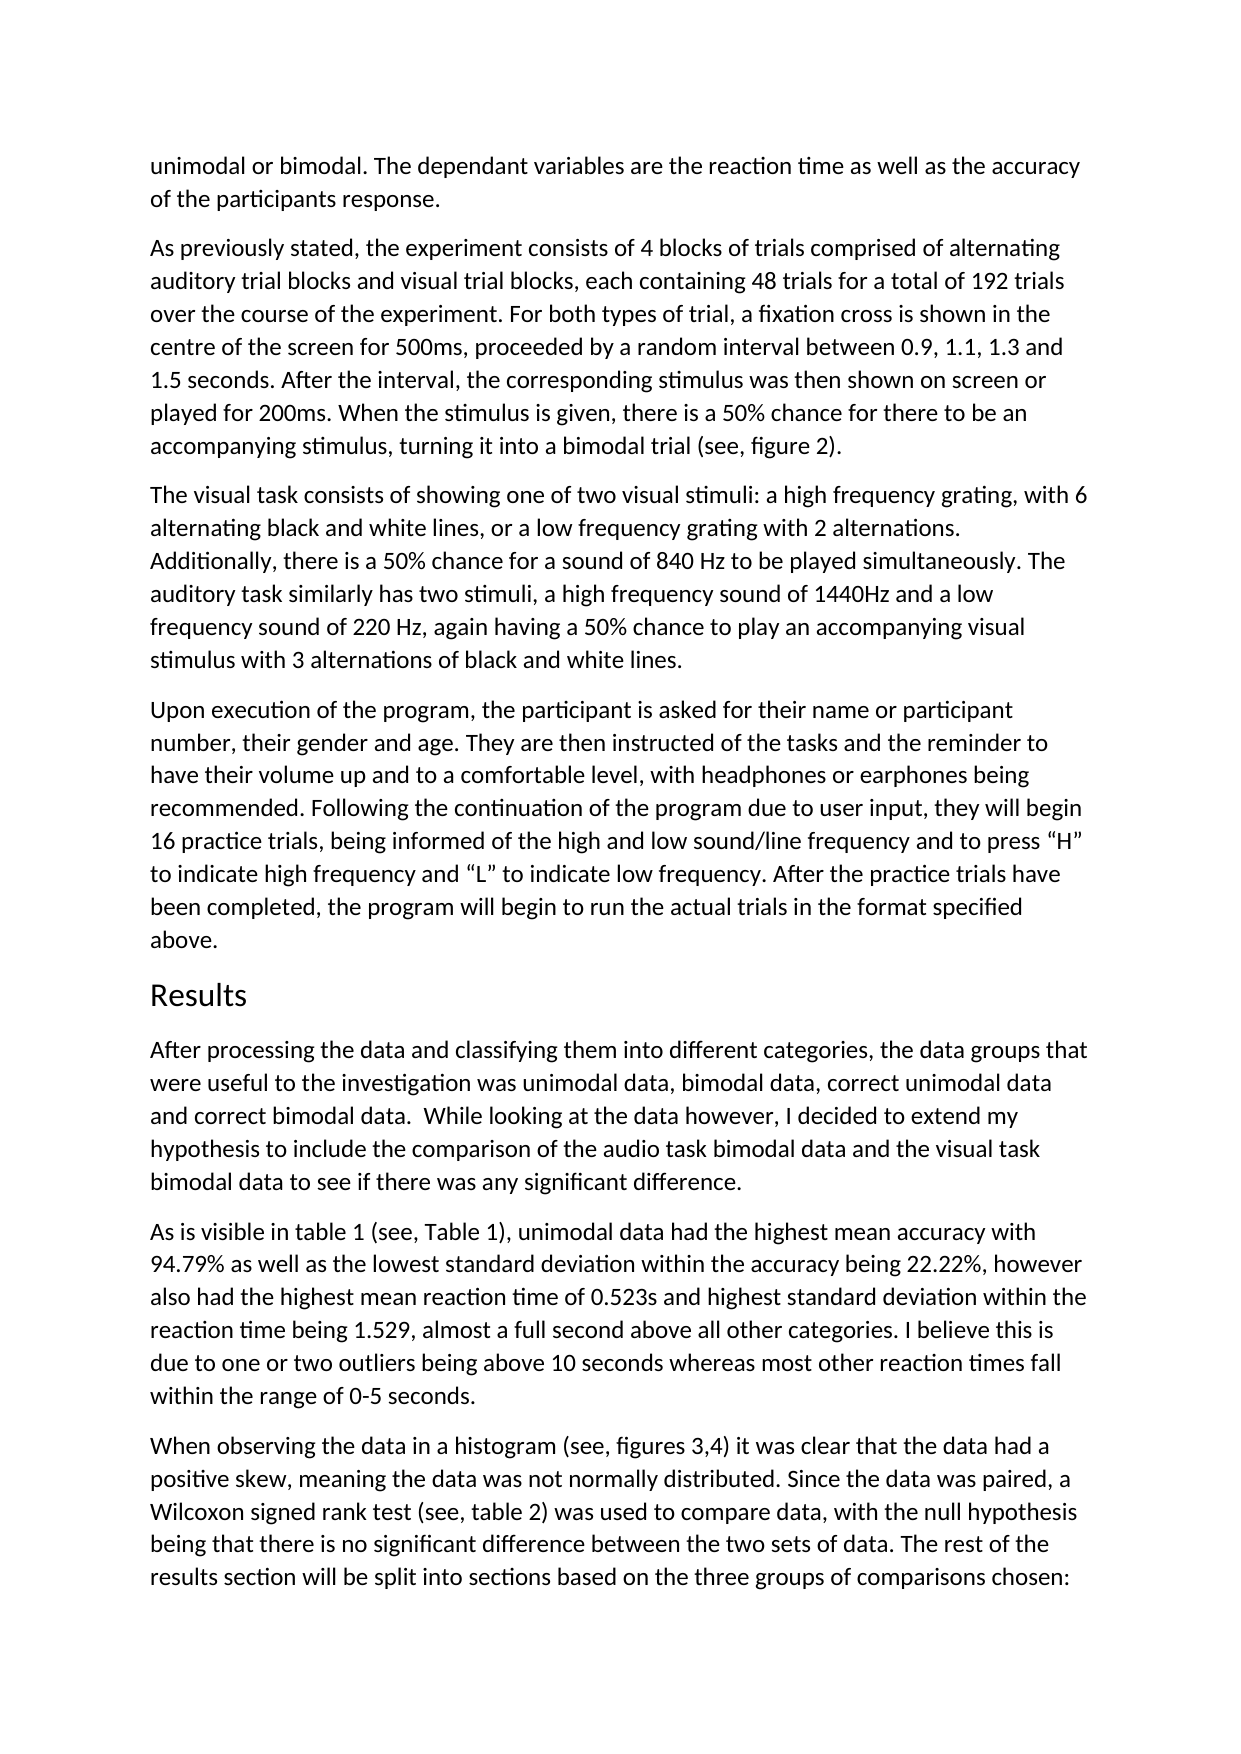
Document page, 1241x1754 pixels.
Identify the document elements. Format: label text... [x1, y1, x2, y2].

text Upon execution of the program, the participant is asked for their name or participant number, their gender and age. They are then instructed of the tasks and the reminder to have their volume up and to a comfortable level, with headphones or earphones being recommended. Following the continuation of the program due to user input, they will begin 16 practice trials, being informed of the high and low sound/line frequency and to press “H” to indicate high frequency and “L” to indicate low frequency. After the practice trials have been completed, the program will begin to run the actual trials in the format specified above. [150, 694, 1090, 955]
text As previously stated, the experiment consists of 4 blocks of trials comprised of alternating auditory trial blocks and visual trial blocks, each containing 48 trials for a total of 192 trials over the course of the experiment. For both types of trial, a fixation cross is shown in the centre of the screen for 500ms, proceeded by a random interval between 0.9, 1.1, 1.3 and 1.5 seconds. After the interval, the corresponding stimulus was then shown on screen or played for 200ms. When the stimulus is given, there is a 50% chance for there to be an accompanying stimulus, turning it into a bimodal trial (see, figure 2). [150, 232, 1090, 461]
text As is visible in table 1 (see, Table 1), unimodal data had the highest mean accuracy with 94.79% as well as the lowest standard deviation within the accuracy being 22.22%, however also had the highest mean reaction time of 0.523s and highest standard deviation within the reaction time being 1.529, almost a full second above all other categories. I believe this is due to one or two outliers being above 10 seconds whereas most other reaction times fall within the range of 0-5 seconds. [150, 1216, 1090, 1411]
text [150, 1430, 1090, 1592]
text Results [150, 974, 1090, 1014]
text The visual task consists of showing one of two visual stimuli: a high frequency grating, with 6 alternating black and white lines, or a low frequency grating with 2 alternations. Additionally, there is a 50% chance for a sound of 840 Hz to be played simultaneously. The auditory task similarly has two stimuli, a high frequency sound of 1440Hz and a low frequency sound of 220 Hz, again having a 50% chance to play an accompanying visual stimulus with 3 alternations of black and white lines. [150, 479, 1090, 675]
text After processing the data and classifying them into different categories, the data groups that were useful to the investigation was unimodal data, bimodal data, correct unimodal data and correct bimodal data. While looking at the data however, I decided to extend my hypothesis to include the comparison of the audio task bimodal data and the visual task bimodal data to see if there was any significant difference. [150, 1034, 1090, 1197]
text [150, 150, 1090, 213]
